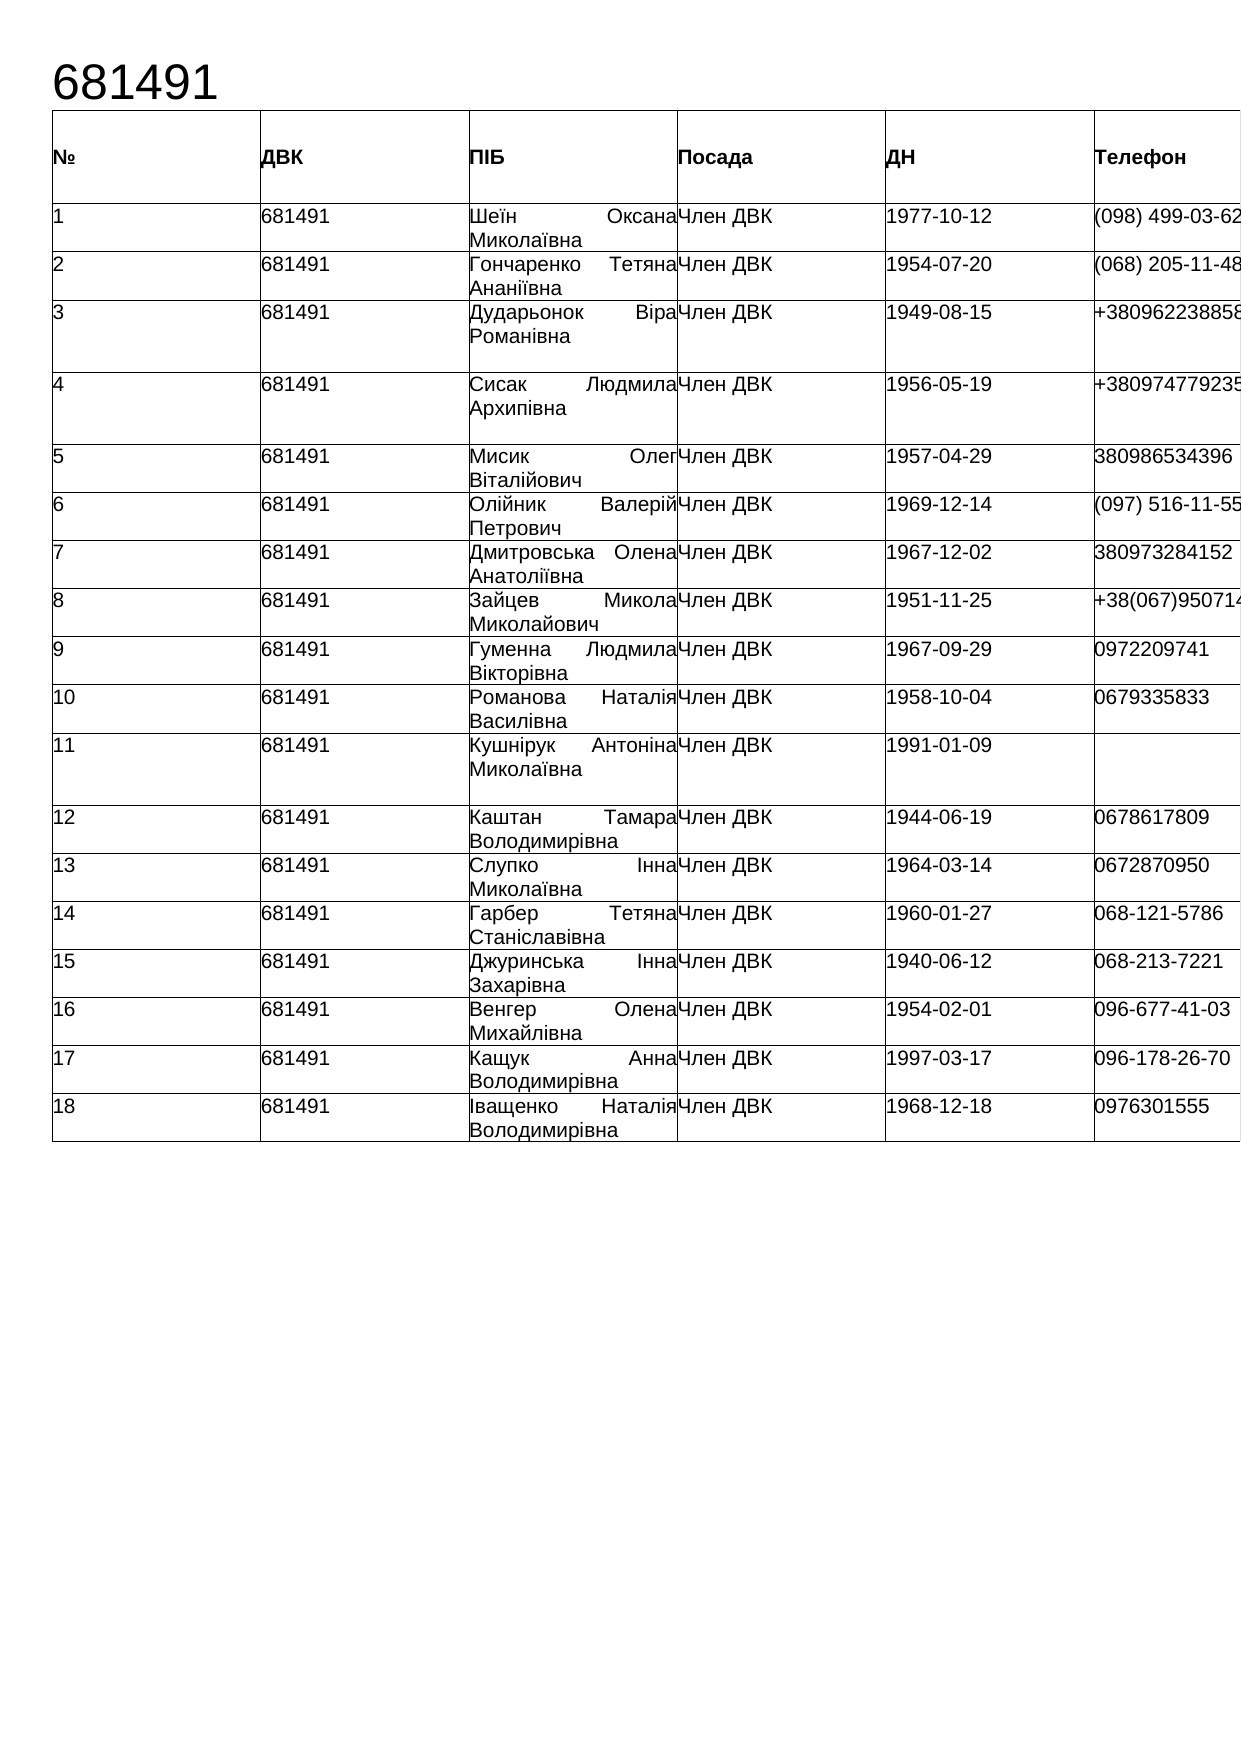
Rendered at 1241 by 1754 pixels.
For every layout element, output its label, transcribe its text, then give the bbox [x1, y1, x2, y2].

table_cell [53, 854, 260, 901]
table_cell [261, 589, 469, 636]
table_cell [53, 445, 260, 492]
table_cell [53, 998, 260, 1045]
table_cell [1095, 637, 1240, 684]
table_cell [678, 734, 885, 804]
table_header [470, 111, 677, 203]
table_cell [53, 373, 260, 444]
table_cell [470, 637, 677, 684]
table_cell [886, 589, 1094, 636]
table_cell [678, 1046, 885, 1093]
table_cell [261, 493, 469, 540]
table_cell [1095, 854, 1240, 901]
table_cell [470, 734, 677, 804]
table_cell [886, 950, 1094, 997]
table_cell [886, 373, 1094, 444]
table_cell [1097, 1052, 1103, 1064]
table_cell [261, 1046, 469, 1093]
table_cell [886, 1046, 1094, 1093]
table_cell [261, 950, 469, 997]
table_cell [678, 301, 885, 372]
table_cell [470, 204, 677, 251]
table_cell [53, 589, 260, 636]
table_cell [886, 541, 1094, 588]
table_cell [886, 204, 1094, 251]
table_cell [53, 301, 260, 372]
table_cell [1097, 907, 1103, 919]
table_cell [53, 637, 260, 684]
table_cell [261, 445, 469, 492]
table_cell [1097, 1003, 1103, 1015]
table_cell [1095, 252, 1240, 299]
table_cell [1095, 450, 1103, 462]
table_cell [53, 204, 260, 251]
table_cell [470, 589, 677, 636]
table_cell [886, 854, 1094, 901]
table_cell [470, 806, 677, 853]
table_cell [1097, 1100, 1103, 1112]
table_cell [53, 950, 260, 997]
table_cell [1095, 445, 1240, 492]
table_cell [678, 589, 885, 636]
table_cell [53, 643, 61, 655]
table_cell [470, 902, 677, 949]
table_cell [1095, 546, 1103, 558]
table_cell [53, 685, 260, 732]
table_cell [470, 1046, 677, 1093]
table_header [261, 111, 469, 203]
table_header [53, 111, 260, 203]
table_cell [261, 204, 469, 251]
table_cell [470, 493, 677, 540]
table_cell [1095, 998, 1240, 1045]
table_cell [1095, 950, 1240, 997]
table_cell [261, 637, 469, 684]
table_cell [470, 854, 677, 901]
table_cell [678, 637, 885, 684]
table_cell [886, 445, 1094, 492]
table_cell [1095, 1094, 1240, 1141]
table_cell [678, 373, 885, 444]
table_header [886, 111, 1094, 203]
text 681491 [52, 52, 1188, 109]
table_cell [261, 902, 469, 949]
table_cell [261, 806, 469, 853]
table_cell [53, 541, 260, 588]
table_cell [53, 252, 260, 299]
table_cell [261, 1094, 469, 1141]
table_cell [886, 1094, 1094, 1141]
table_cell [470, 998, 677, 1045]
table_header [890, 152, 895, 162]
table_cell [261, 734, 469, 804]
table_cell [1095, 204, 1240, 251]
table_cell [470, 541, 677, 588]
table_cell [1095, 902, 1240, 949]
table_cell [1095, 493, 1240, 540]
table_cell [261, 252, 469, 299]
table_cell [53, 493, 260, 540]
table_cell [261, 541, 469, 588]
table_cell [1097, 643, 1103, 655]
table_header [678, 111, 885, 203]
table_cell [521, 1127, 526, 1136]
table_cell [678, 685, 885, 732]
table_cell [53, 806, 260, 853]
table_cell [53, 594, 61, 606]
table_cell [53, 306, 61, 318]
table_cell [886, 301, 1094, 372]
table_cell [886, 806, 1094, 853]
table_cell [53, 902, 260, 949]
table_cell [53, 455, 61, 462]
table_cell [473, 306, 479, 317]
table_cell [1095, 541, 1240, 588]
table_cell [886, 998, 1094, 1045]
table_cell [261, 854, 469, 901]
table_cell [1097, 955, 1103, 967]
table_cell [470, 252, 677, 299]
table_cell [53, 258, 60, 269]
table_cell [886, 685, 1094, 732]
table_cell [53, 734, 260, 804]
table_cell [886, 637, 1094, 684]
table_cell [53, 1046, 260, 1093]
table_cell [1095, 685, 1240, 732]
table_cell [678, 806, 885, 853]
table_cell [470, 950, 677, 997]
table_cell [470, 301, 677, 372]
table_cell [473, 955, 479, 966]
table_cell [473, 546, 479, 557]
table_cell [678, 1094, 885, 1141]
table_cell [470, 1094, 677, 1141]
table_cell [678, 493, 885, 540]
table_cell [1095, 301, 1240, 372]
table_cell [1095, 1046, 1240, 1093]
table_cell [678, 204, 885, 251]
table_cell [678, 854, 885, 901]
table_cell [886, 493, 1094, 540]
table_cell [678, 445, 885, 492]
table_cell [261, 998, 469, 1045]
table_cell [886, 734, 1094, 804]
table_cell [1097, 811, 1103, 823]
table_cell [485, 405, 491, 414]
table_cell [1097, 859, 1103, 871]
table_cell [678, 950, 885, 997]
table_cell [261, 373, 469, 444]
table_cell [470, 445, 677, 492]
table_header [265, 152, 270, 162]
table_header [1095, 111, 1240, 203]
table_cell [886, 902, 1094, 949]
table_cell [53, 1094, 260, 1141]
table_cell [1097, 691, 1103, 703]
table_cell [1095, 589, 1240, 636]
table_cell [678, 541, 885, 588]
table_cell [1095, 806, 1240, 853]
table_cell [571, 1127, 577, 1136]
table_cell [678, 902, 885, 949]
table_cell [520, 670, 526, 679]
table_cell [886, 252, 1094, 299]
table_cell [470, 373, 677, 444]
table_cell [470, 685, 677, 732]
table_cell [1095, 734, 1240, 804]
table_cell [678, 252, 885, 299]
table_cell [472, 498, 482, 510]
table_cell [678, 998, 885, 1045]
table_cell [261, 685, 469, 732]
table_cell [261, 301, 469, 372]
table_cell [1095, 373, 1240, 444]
